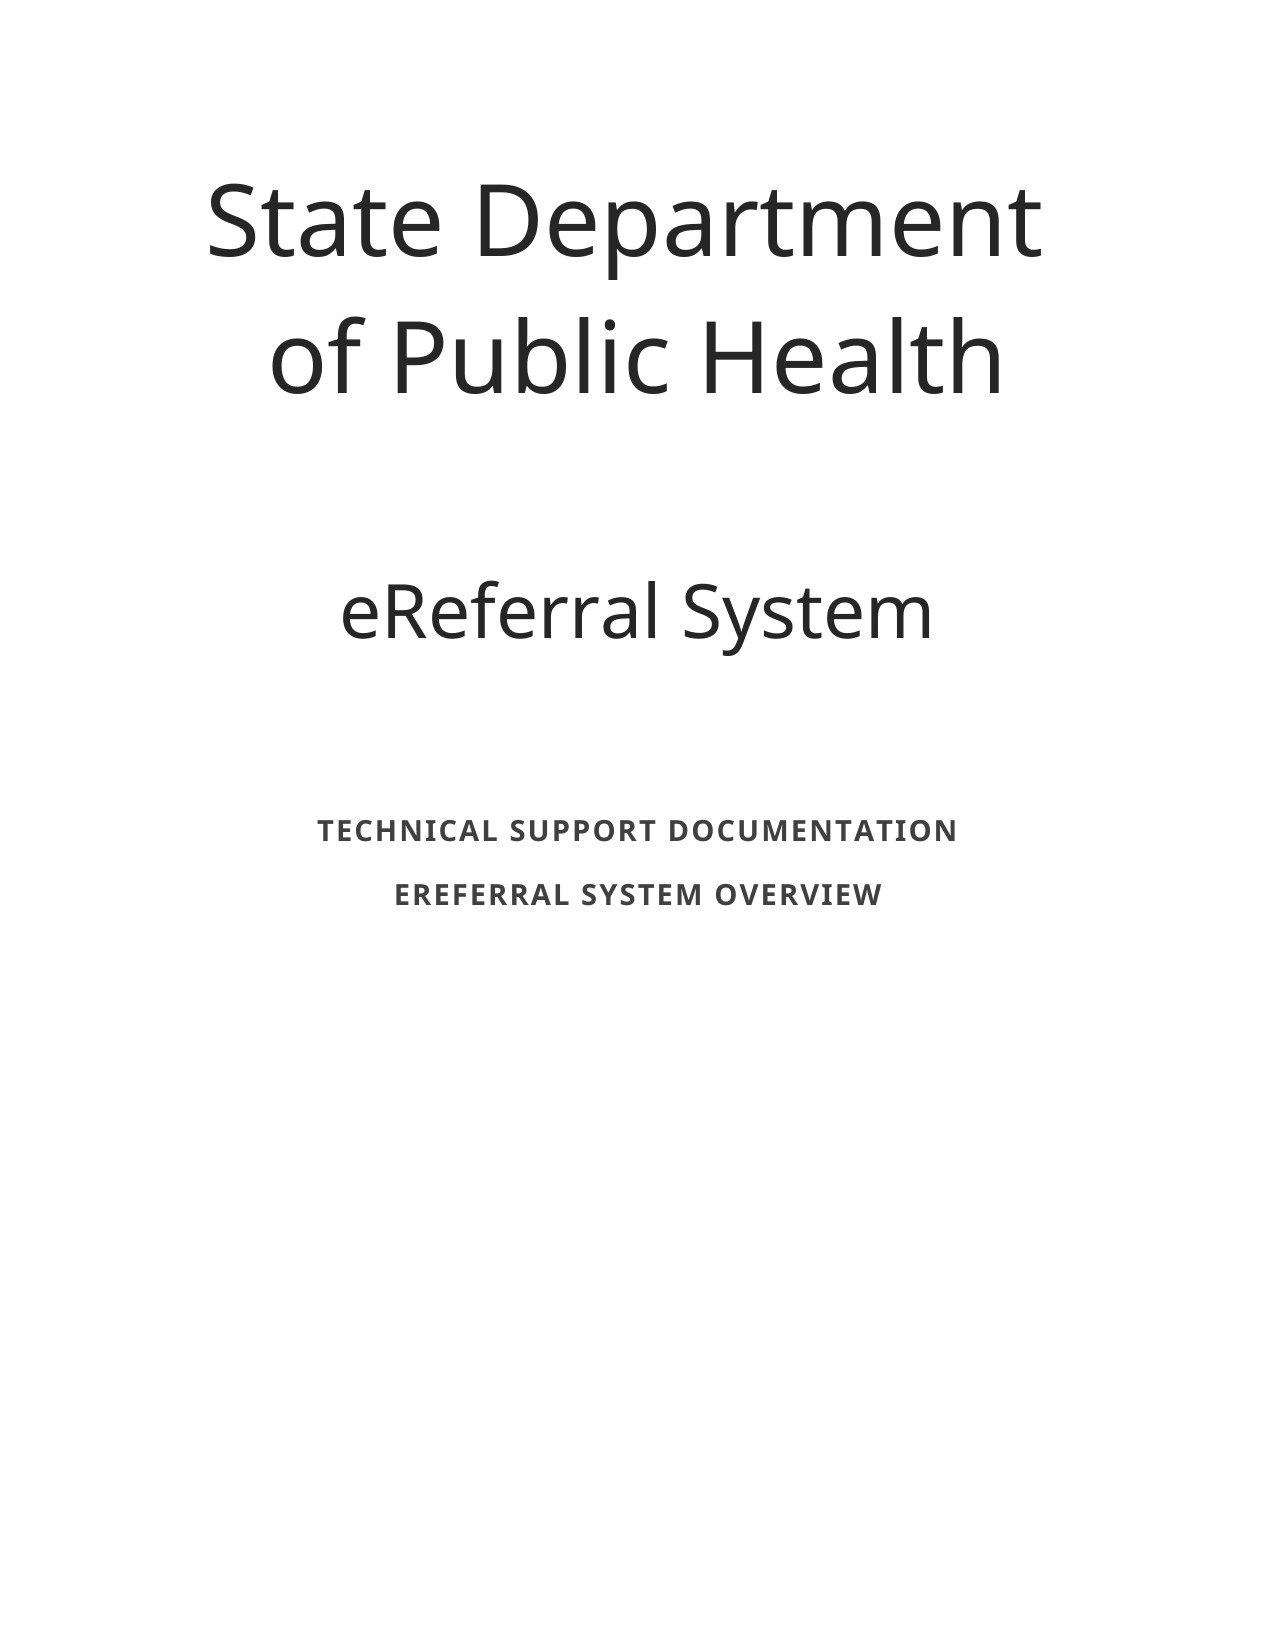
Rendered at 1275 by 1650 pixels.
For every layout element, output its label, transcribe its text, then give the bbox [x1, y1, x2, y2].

title State Department of Public Health eReferral System [150, 150, 1125, 661]
subtitle Technical Support DocumentatioN [150, 810, 1125, 849]
subtitle eReferral System OVERVIEW [150, 874, 1125, 914]
